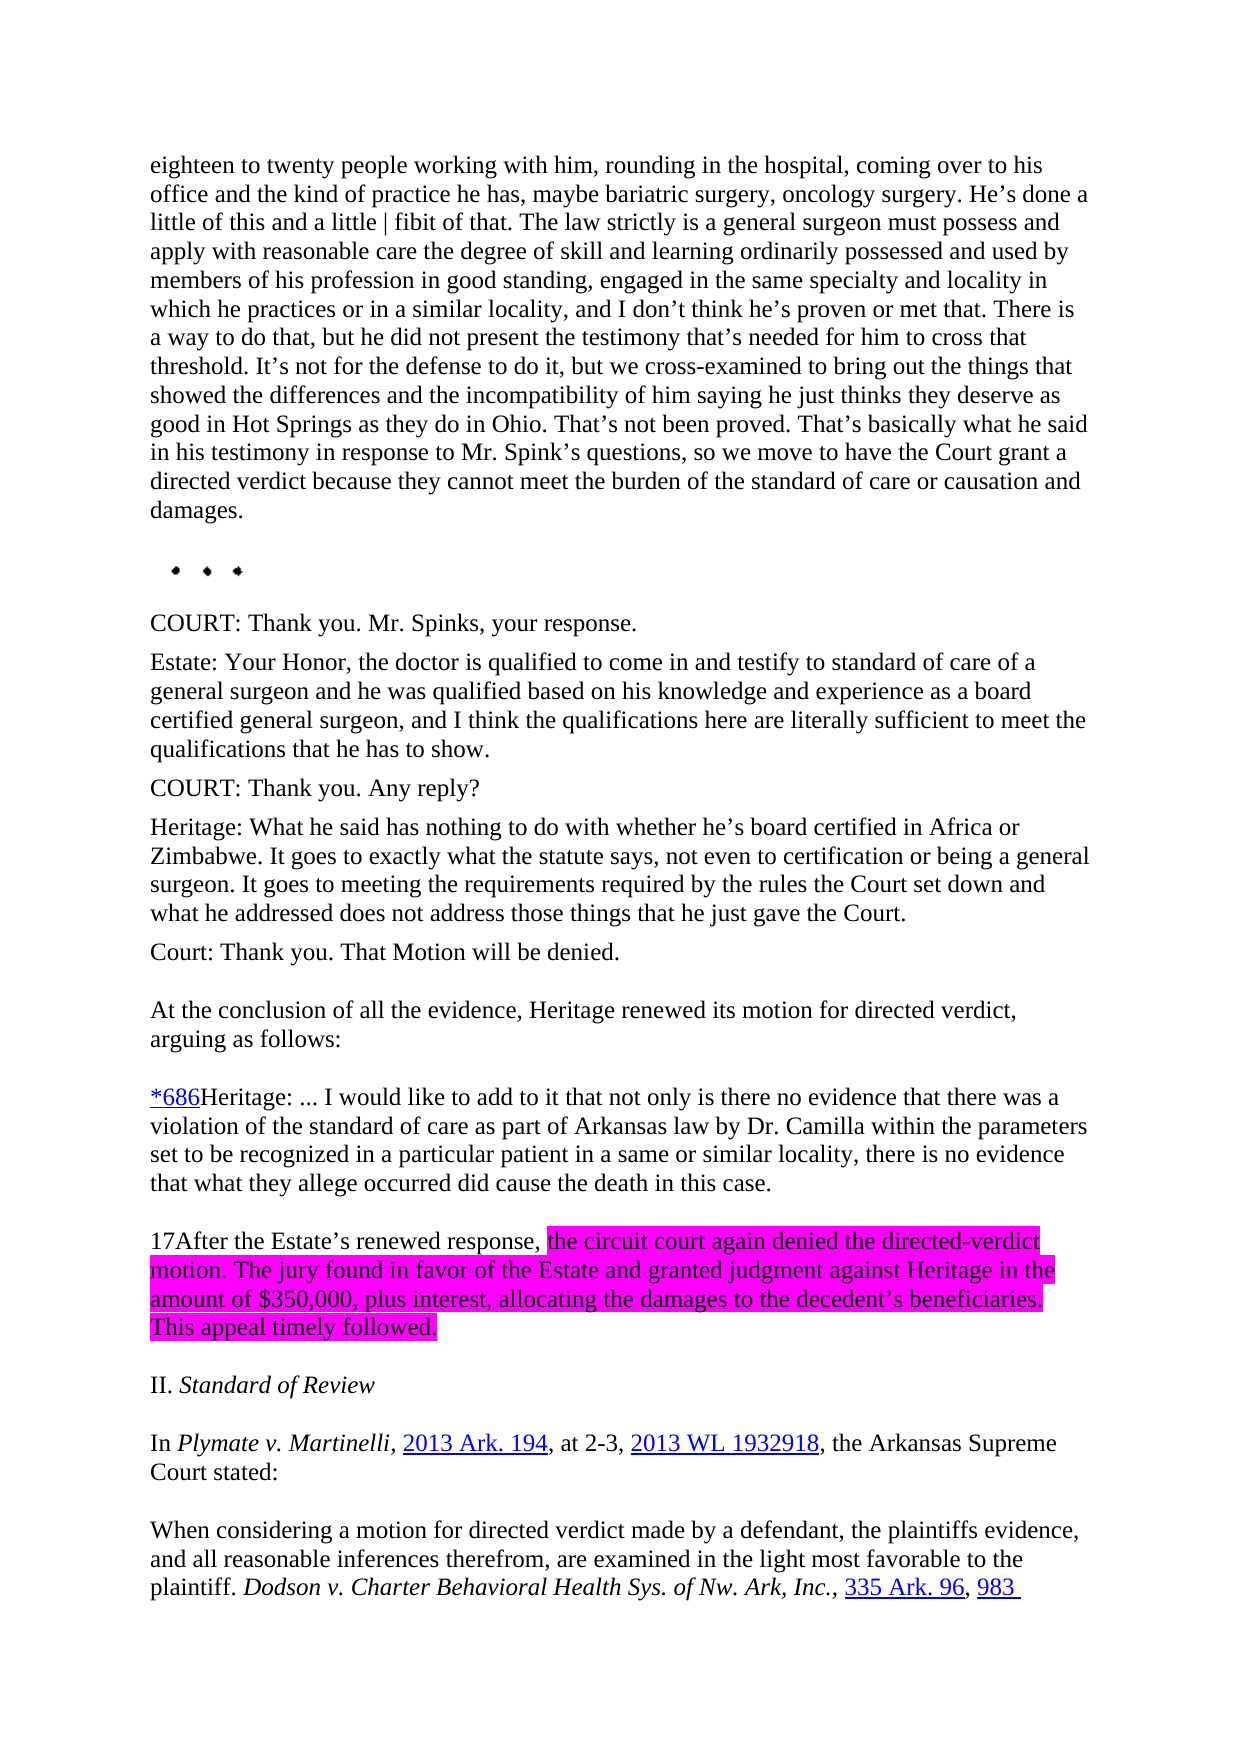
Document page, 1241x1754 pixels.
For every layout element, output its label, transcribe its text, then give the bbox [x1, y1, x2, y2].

text At the conclusion of all the evidence, Heritage renewed its motion for directed verdict, arguing as follows: [150, 995, 1090, 1053]
text Estate: Your Honor, the doctor is qualified to come in and testify to standard of care of a general surgeon and he was qualified based on his knowledge and experience as a board certified general surgeon, and I think the qualifications here are literally sufficient to meet the qualifications that he has to show. [150, 647, 1090, 762]
text In Plymate v. Martinelli, 2013 Ark. 194, at 2-3, 2013 WL 1932918, the Arkansas Supreme Court stated: [150, 1428, 1090, 1486]
text Heritage: What he said has nothing to do with whether he’s board certified in Africa or Zimbabwe. It goes to exactly what the statute says, not even to certification or being a general surgeon. It goes to meeting the requirements required by the rules the Court set down and what he addressed does not address those things that he just gave the Court. [150, 812, 1090, 927]
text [150, 1515, 1090, 1601]
text 17After the Estate’s renewed response, the circuit court again denied the directed-verdict motion. The jury found in favor of the Estate and granted judgment against Heritage in the amount of $350,000, plus interest, allocating the damages to the decedent’s beneficiaries. This appeal timely followed. [150, 1226, 1090, 1341]
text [150, 150, 1090, 524]
text *686Heritage: ... I would like to add to it that not only is there no evidence that there was a violation of the standard of care as part of Arkansas law by Dr. Camilla within the parameters set to be recognized in a particular patient in a same or similar locality, there is no evidence that what they allege occurred did cause the death in this case. [150, 1082, 1090, 1197]
text II. Standard of Review [150, 1370, 1090, 1399]
picture [150, 534, 271, 598]
text COURT: Thank you. Mr. Spinks, your response. [150, 608, 1090, 637]
text Court: Thank you. That Motion will be denied. [150, 937, 1090, 966]
text COURT: Thank you. Any reply? [150, 773, 1090, 802]
